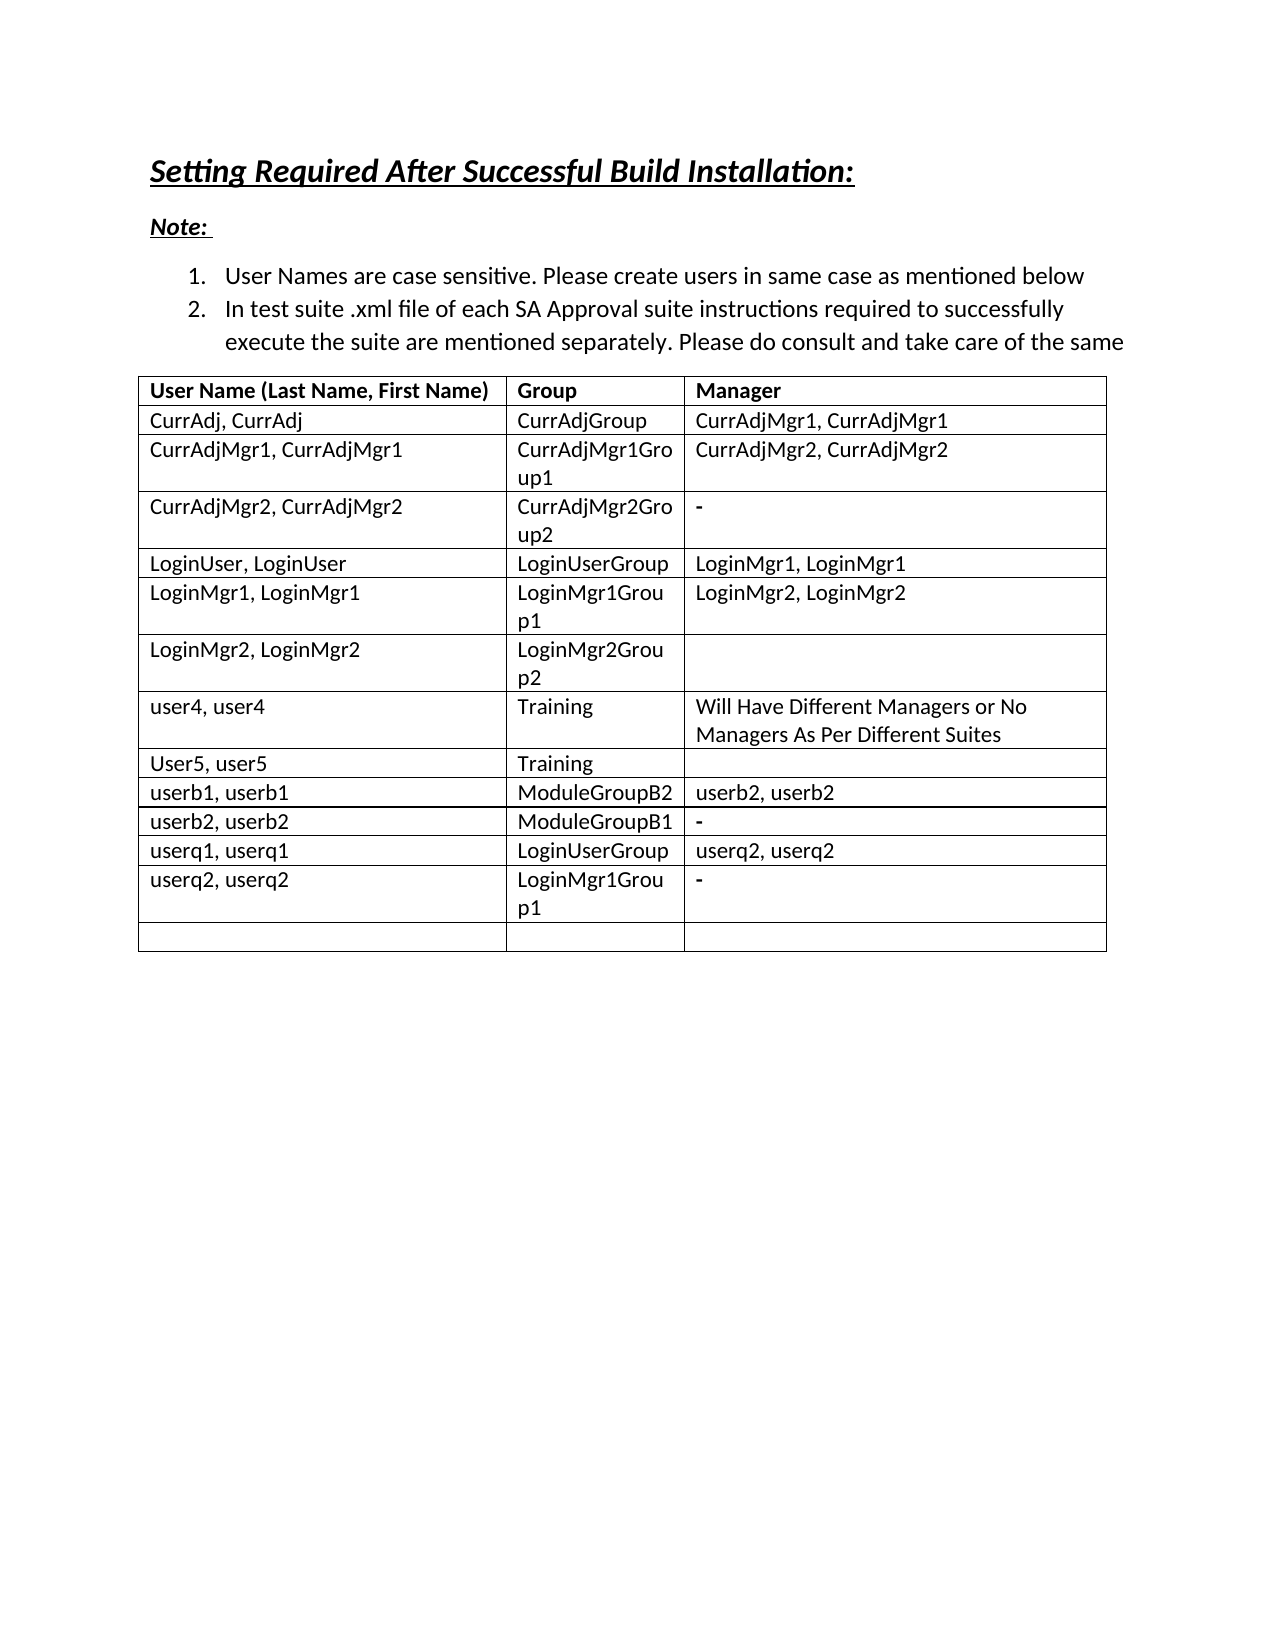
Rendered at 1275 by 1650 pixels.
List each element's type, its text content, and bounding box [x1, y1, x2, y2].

table_cell [507, 923, 684, 951]
table_cell CurrAdjMgr2, CurrAdjMgr2 [685, 435, 1106, 491]
table_cell CurrAdjMgr1, CurrAdjMgr1 [685, 406, 1106, 434]
text Setting Required After Successful Build Installation: [150, 150, 1125, 191]
list User Names are case sensitive. Please create users in same case as mentioned below [187, 260, 1125, 291]
table_cell userq2, userq2 [685, 836, 1106, 864]
table_cell - [685, 808, 1106, 835]
table_cell - [685, 866, 1106, 922]
table_cell LoginMgr1, LoginMgr1 [139, 578, 506, 634]
table_cell [685, 635, 1106, 691]
table_cell Training [507, 749, 684, 777]
table_cell userb1, userb1 [139, 778, 506, 806]
table_cell User5, user5 [139, 749, 506, 777]
table_cell userq2, userq2 [139, 866, 506, 922]
table_cell Will Have Different Managers or No Managers As Per Different Suites [685, 692, 1106, 748]
table_cell LoginMgr1Group1 [507, 578, 684, 634]
table_cell LoginMgr2, LoginMgr2 [685, 578, 1106, 634]
table_cell LoginUserGroup [507, 549, 684, 577]
table_cell userb2, userb2 [685, 778, 1106, 806]
table_cell - [685, 492, 1106, 548]
table_cell LoginUser, LoginUser [139, 549, 506, 577]
table_cell LoginMgr1, LoginMgr1 [685, 549, 1106, 577]
table_cell userq1, userq1 [139, 836, 506, 864]
table_cell CurrAdj, CurrAdj [139, 406, 506, 434]
table_cell CurrAdjGroup [507, 406, 684, 434]
table_header Group [507, 377, 684, 405]
table_cell LoginUserGroup [507, 836, 684, 864]
table_cell LoginMgr1Group1 [507, 866, 684, 922]
table_cell CurrAdjMgr2, CurrAdjMgr2 [139, 492, 506, 548]
table_cell ModuleGroupB1 [507, 808, 684, 835]
table_cell [139, 923, 506, 951]
text Note: [150, 211, 1125, 241]
table_cell [685, 923, 1106, 951]
table_cell LoginMgr2, LoginMgr2 [139, 635, 506, 691]
table_cell userb2, userb2 [139, 808, 506, 835]
table_cell CurrAdjMgr1Group1 [507, 435, 684, 491]
table_cell Training [507, 692, 684, 748]
table_cell ModuleGroupB2 [507, 778, 684, 806]
table_cell CurrAdjMgr2Group2 [507, 492, 684, 548]
list In test suite .xml file of each SA Approval suite instructions required to successfully execute the suite are mentioned separately. Please do consult and take care of the same [187, 293, 1125, 357]
table_cell user4, user4 [139, 692, 506, 748]
table_header User Name (Last Name, First Name) [139, 377, 506, 405]
table_cell LoginMgr2Group2 [507, 635, 684, 691]
table_cell CurrAdjMgr1, CurrAdjMgr1 [139, 435, 506, 491]
table_header Manager [685, 377, 1106, 405]
table_cell [685, 749, 1106, 777]
